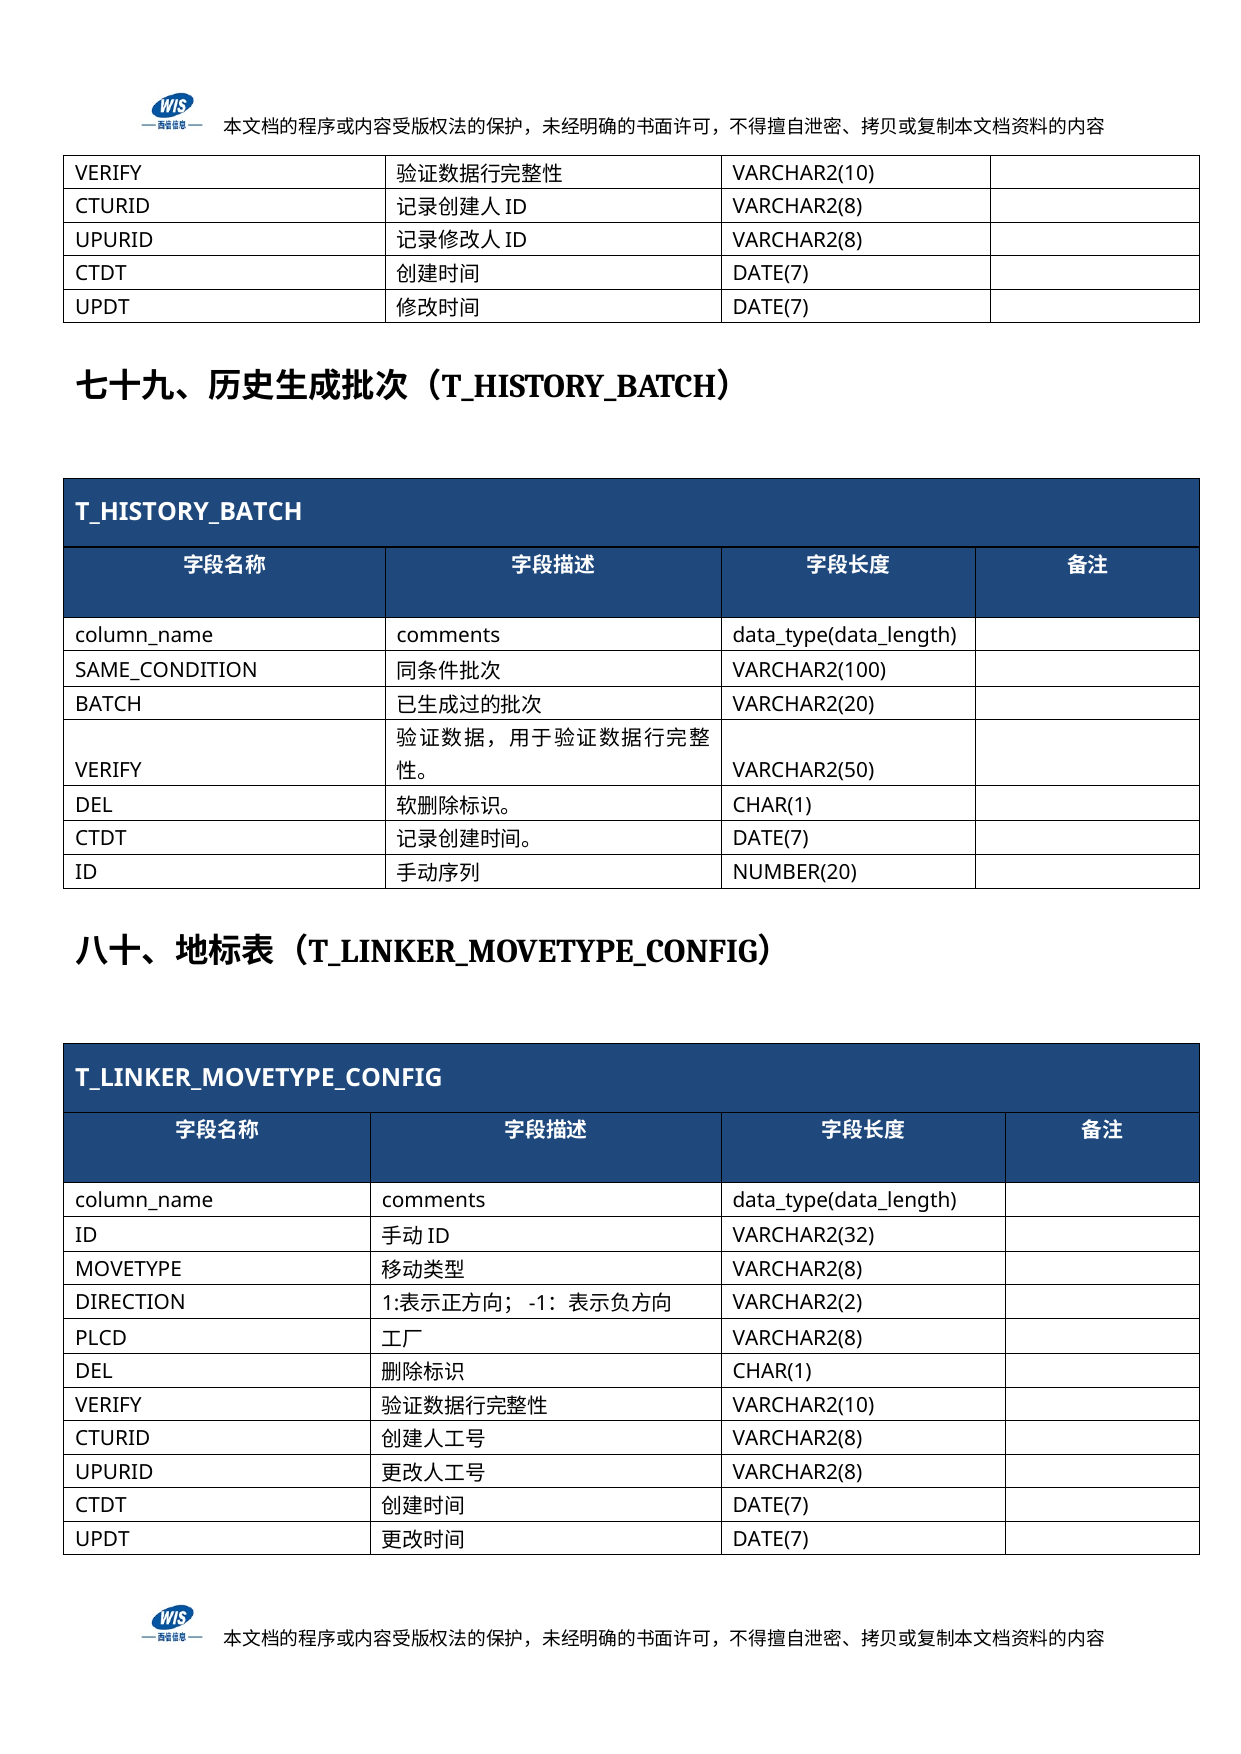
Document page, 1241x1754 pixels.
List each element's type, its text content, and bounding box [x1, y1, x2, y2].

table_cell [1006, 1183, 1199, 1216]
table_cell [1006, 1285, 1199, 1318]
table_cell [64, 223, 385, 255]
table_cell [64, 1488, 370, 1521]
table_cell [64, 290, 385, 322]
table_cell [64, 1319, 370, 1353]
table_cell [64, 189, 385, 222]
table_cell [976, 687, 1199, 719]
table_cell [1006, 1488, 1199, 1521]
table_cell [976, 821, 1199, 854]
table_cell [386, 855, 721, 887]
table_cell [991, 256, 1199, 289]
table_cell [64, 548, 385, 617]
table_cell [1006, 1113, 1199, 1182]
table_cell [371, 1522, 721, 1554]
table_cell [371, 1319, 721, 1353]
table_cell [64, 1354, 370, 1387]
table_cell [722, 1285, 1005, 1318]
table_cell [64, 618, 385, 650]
picture [135, 88, 207, 134]
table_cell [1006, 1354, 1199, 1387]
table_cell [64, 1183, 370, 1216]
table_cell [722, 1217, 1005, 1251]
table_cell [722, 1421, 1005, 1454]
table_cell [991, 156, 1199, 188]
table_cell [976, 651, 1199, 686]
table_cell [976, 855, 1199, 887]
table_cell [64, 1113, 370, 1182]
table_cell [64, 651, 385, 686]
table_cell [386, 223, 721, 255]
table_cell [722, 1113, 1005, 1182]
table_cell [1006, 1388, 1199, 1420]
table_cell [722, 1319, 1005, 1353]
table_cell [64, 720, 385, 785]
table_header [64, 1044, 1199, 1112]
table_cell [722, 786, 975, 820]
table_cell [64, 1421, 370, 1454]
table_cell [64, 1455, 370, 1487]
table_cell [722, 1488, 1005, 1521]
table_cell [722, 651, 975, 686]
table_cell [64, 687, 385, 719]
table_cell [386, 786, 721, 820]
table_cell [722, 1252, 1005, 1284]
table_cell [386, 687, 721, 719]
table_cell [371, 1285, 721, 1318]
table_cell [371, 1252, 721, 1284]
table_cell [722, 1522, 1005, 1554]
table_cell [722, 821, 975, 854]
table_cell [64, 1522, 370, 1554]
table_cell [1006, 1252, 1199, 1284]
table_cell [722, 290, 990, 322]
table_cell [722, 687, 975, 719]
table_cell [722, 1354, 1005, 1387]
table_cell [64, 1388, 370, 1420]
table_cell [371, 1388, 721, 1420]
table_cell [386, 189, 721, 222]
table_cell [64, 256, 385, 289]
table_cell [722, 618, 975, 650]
picture [135, 1600, 207, 1646]
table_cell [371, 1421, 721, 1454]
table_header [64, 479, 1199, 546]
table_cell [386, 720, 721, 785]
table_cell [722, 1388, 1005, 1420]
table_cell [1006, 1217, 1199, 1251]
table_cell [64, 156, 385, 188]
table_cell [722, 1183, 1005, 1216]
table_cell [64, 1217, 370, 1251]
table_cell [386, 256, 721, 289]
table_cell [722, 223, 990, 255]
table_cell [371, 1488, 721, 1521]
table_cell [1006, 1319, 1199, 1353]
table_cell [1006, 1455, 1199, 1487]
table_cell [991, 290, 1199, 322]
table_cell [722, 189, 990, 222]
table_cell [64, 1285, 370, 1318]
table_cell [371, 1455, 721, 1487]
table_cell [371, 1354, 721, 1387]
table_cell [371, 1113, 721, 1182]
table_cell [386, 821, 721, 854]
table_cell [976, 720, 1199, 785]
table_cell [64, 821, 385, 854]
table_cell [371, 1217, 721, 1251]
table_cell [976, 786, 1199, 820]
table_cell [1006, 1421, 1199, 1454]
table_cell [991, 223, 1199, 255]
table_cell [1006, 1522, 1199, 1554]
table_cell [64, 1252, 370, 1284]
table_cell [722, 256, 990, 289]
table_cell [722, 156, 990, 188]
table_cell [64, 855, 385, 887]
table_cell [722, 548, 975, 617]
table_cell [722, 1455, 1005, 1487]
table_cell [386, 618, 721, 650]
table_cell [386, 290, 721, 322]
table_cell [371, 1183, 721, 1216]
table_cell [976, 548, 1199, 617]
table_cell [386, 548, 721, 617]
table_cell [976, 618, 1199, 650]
subtitle 七十九、历史生成批次（T_HISTORY_BATCH） [75, 350, 1165, 415]
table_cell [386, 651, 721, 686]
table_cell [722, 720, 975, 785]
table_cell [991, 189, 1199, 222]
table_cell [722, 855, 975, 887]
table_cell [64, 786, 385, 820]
subtitle 八十、地标表（T_LINKER_MOVETYPE_CONFIG） [75, 916, 1165, 981]
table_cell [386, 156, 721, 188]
